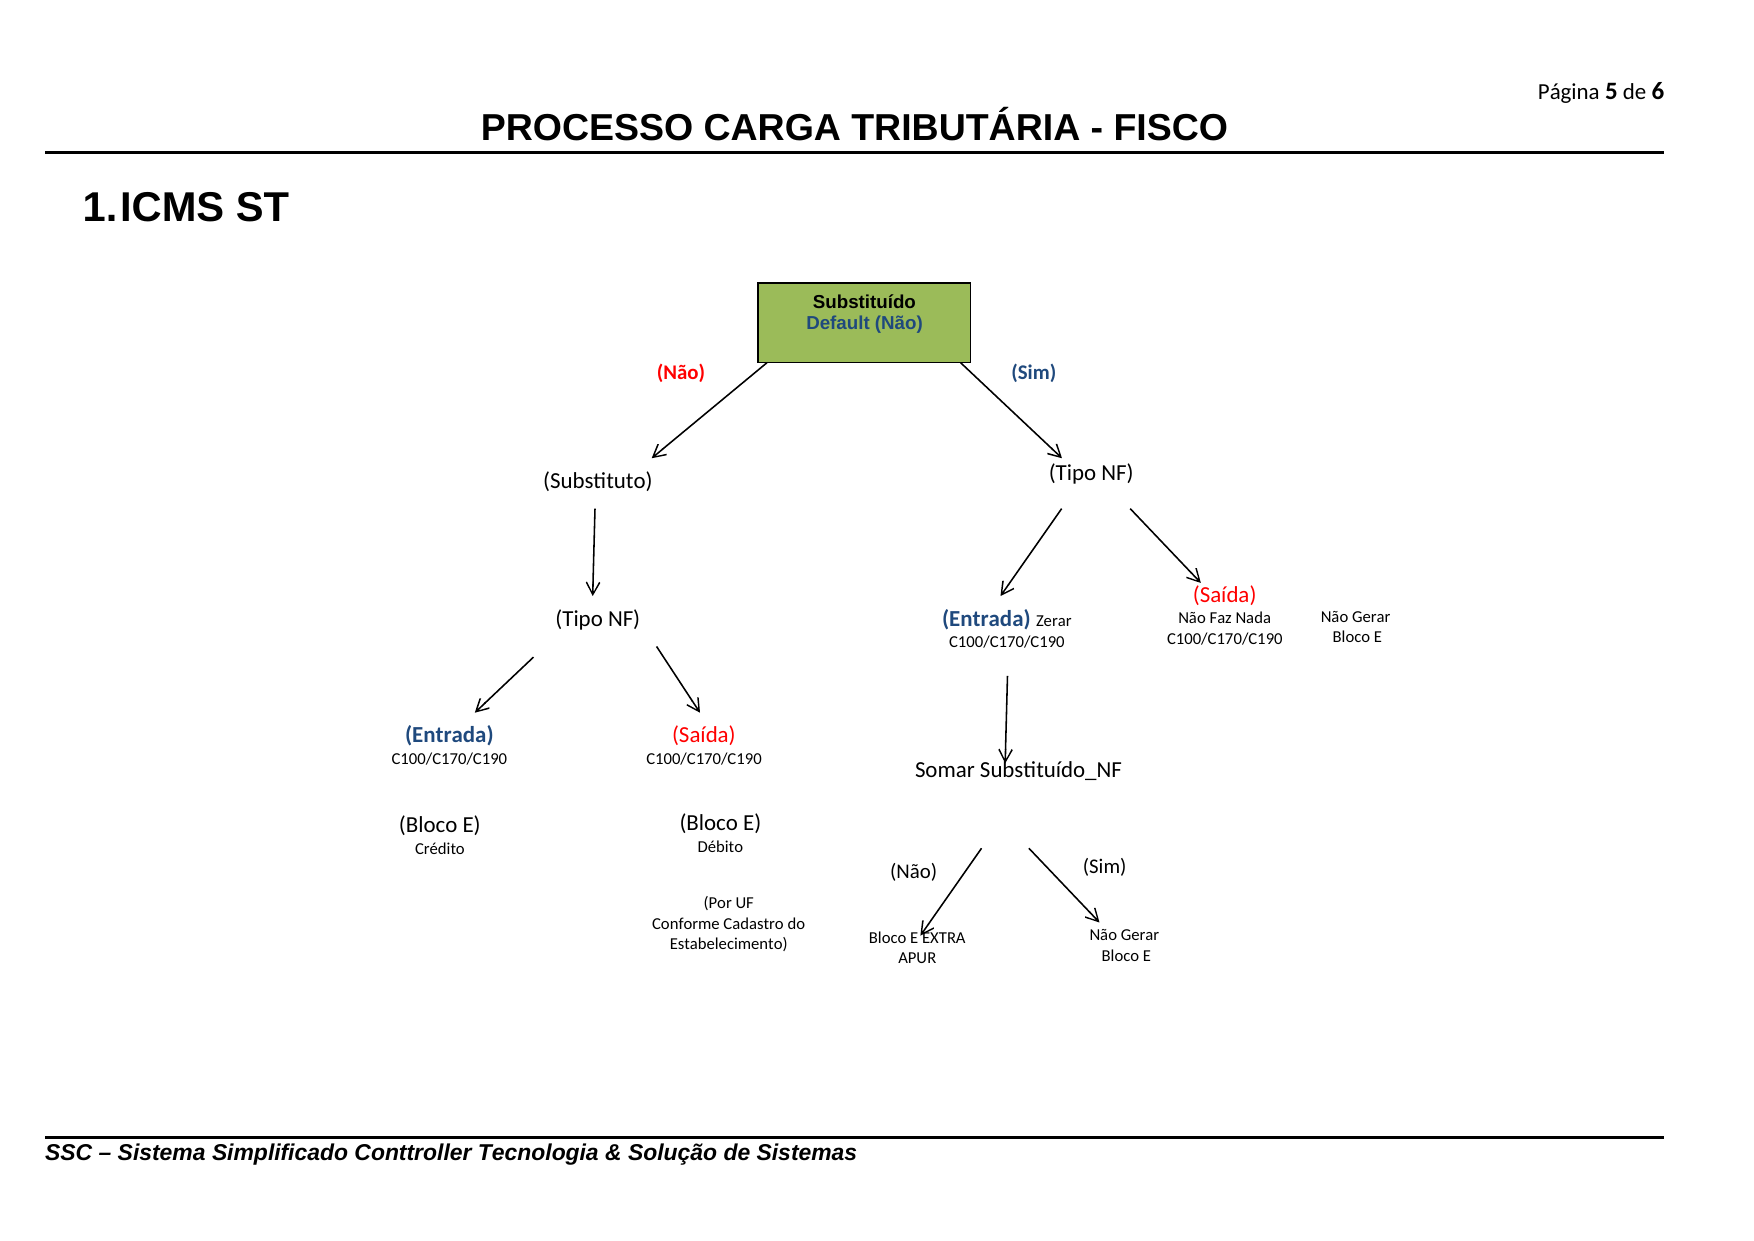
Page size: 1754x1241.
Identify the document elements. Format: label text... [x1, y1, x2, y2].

list ICMS ST [82, 182, 1664, 230]
